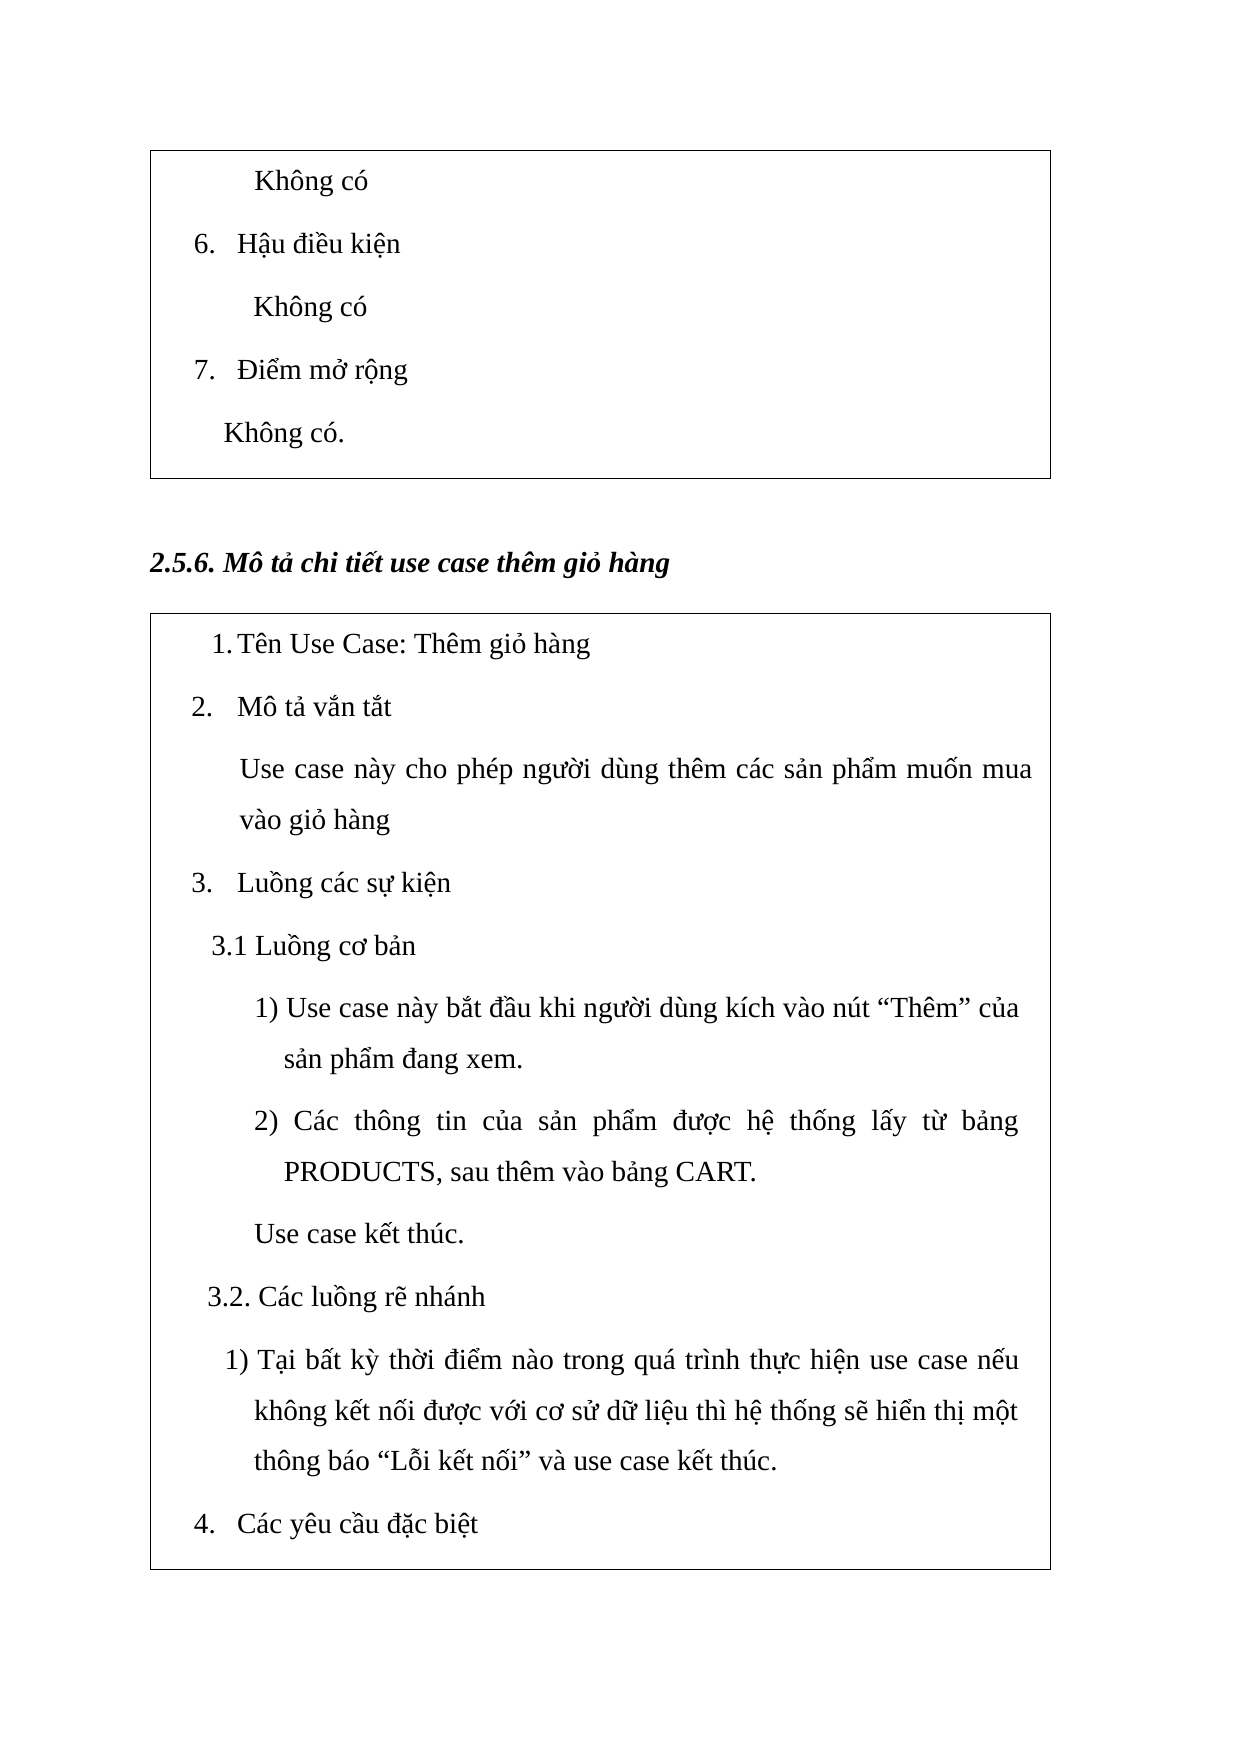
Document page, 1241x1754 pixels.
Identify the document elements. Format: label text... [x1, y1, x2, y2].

text 2.5.6. Mô tả chi tiết use case thêm giỏ hàng [150, 546, 1090, 579]
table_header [151, 614, 1050, 1568]
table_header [151, 151, 1050, 477]
